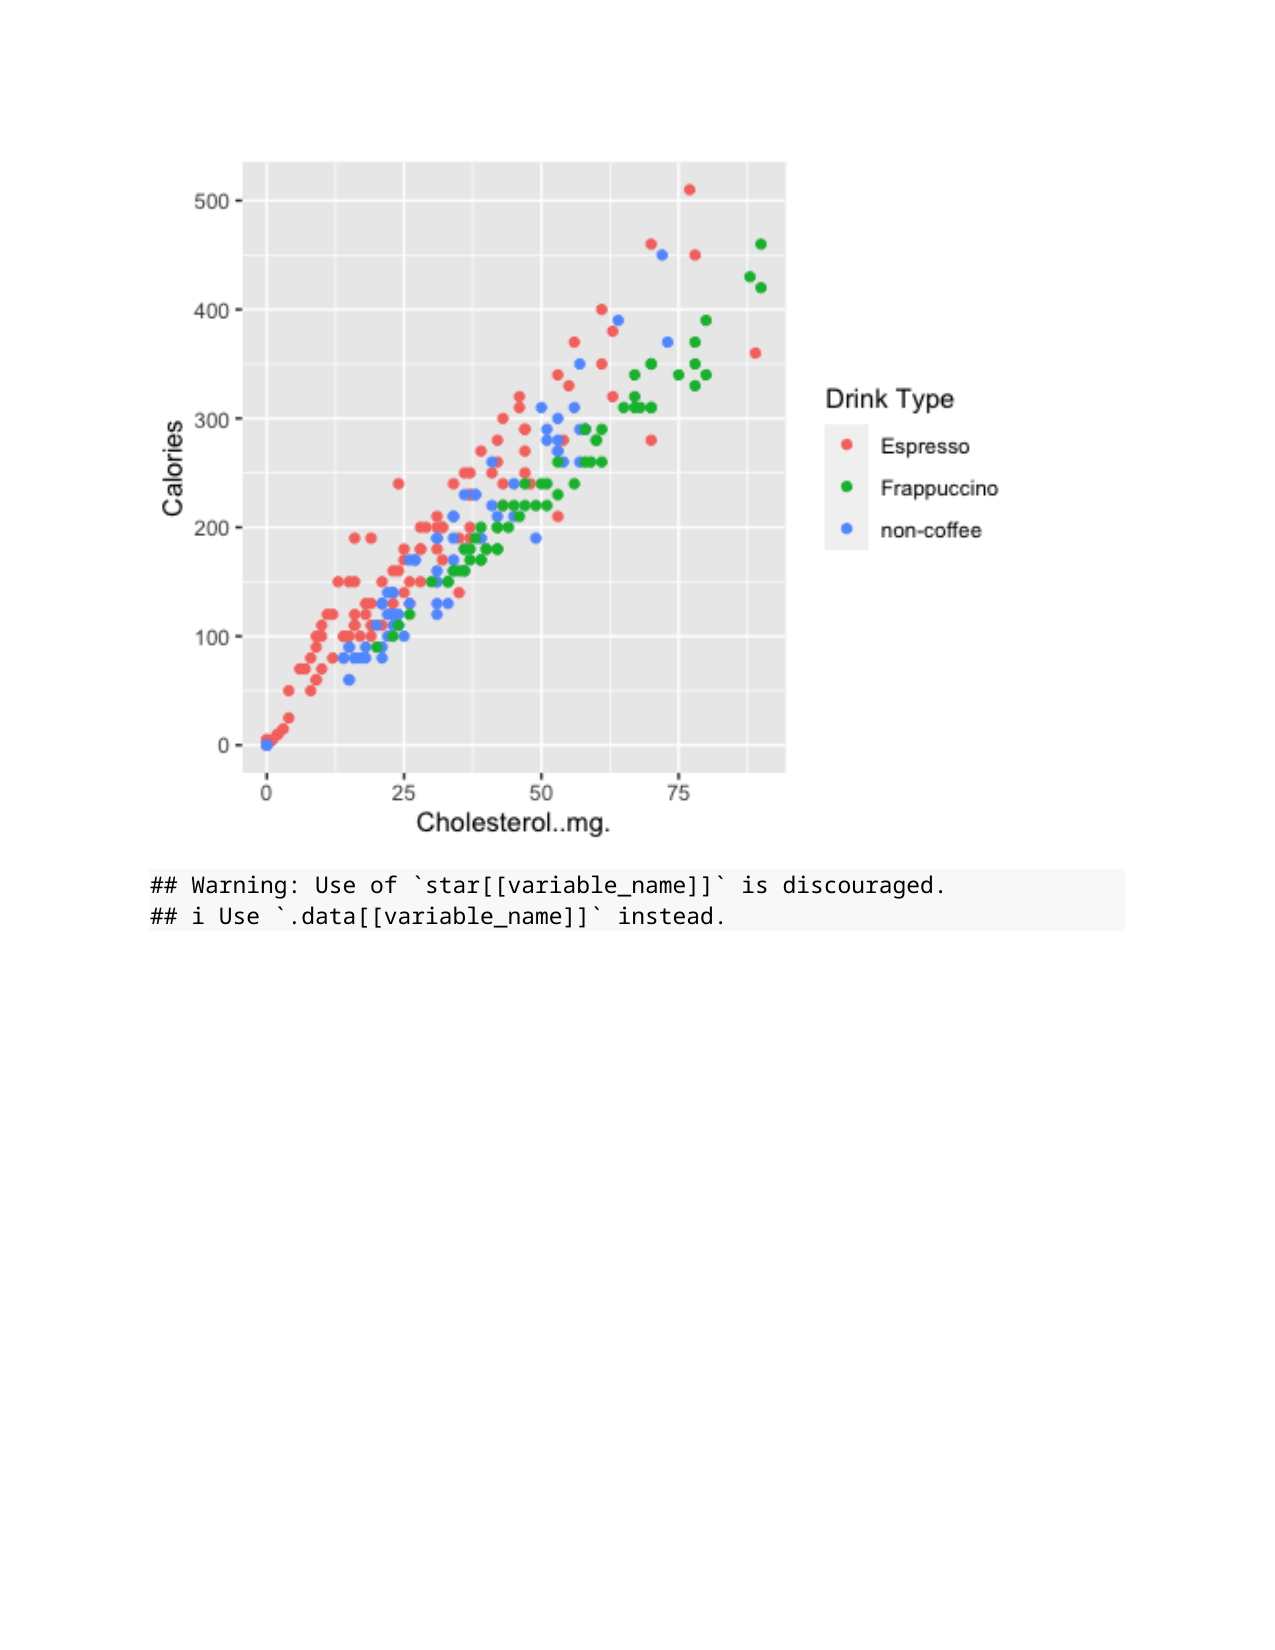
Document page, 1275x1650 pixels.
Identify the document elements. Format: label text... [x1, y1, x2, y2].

picture [150, 150, 1025, 850]
text ## Warning: Use of `star[[variable_name]]` is discouraged. ## ℹ Use `.data[[variable_name]]` instead. [150, 869, 1125, 931]
